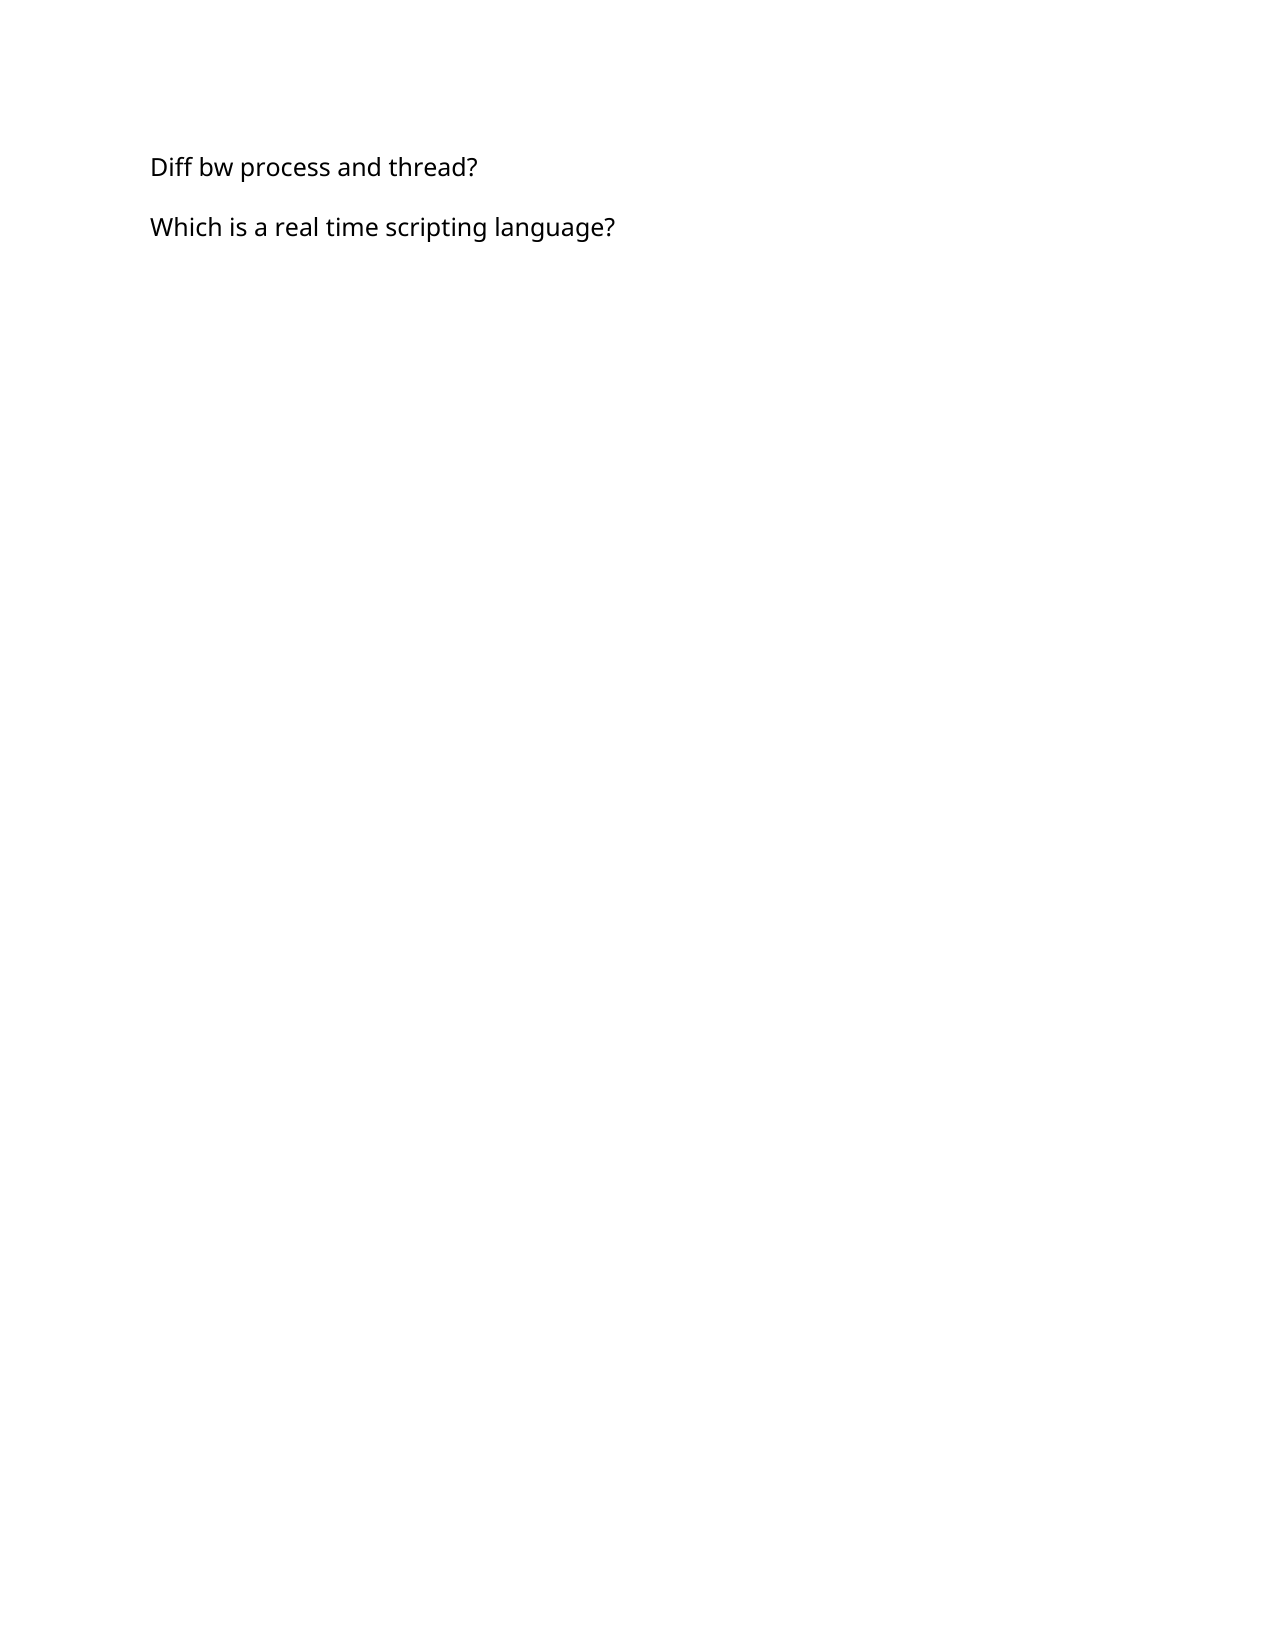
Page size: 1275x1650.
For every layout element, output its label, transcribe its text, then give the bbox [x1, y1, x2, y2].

text Diff bw process and thread? [150, 150, 1125, 184]
text Which is a real time scripting language? [150, 210, 1125, 244]
